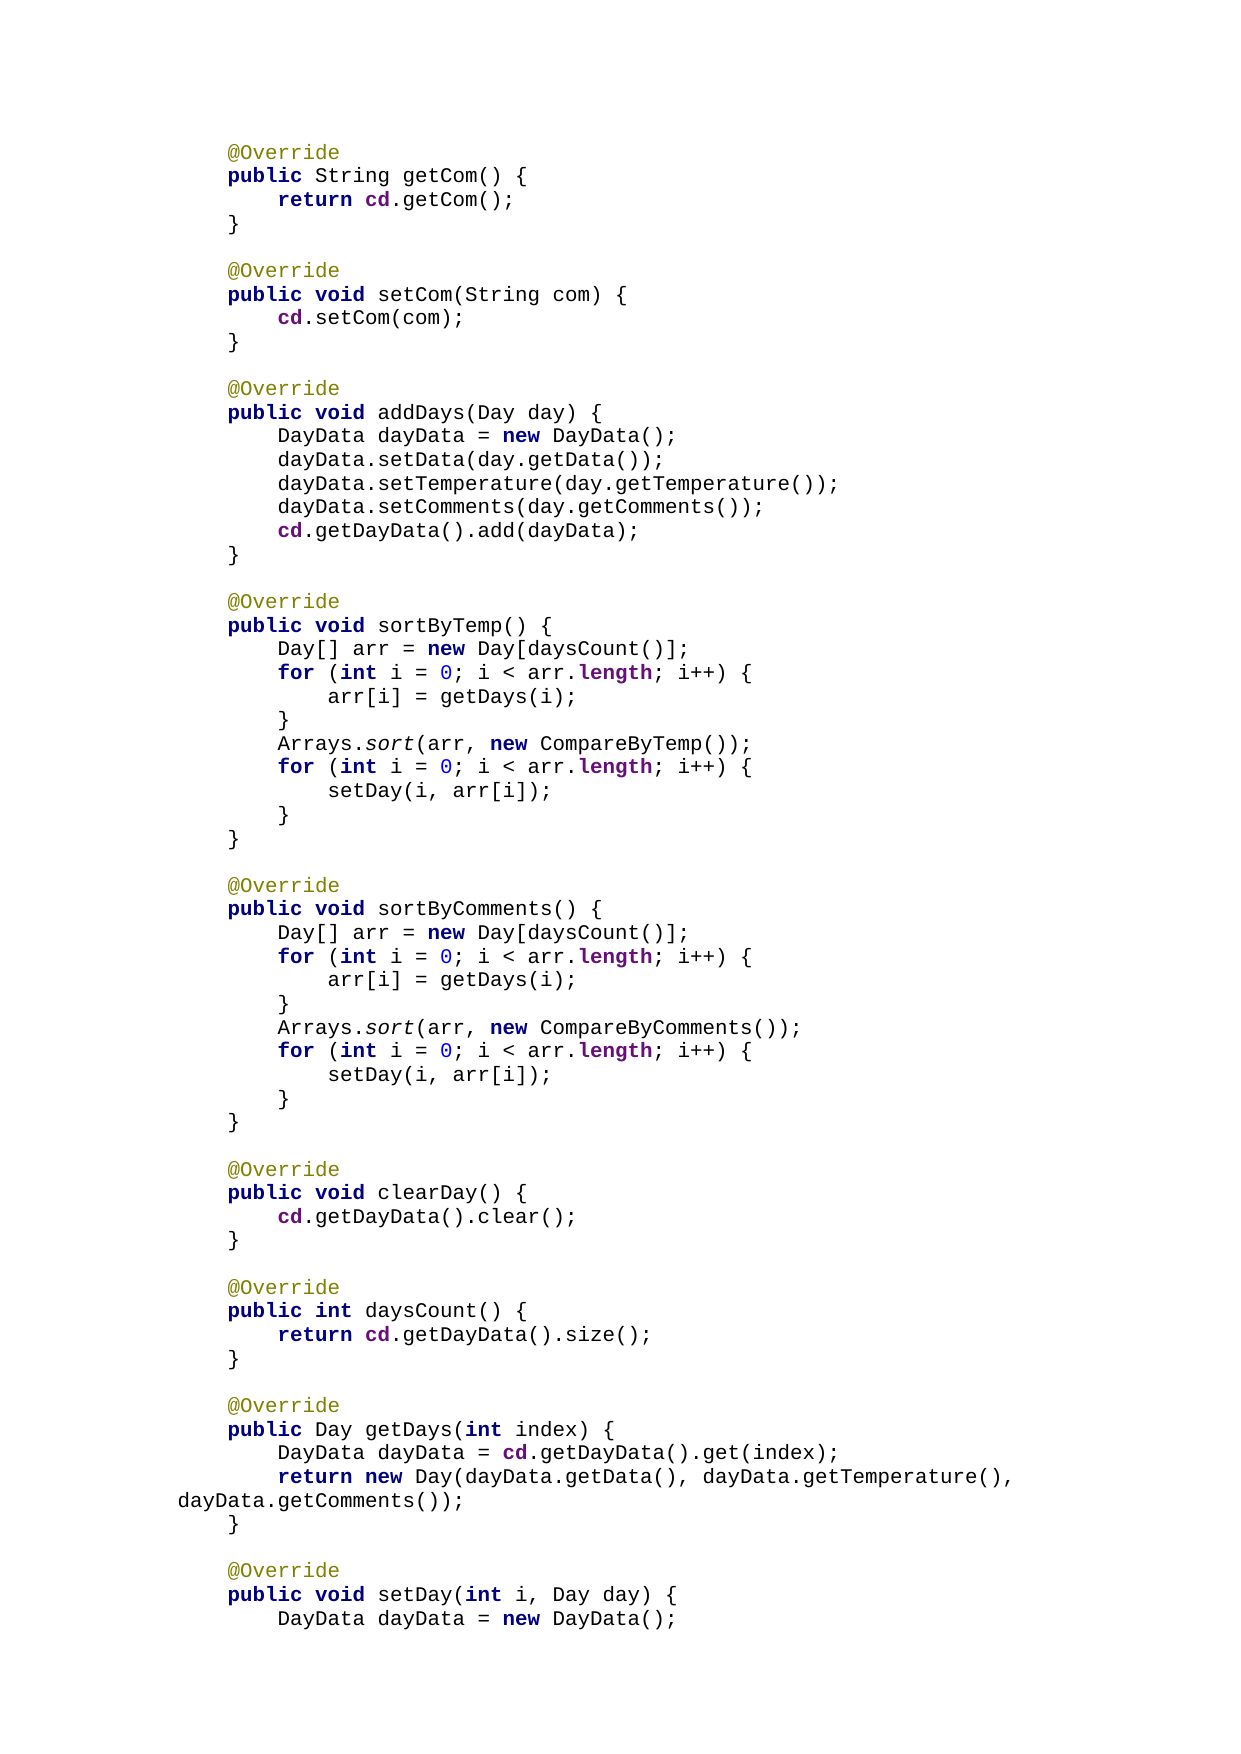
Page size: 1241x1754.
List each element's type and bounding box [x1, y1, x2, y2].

text [177, 118, 1152, 1631]
